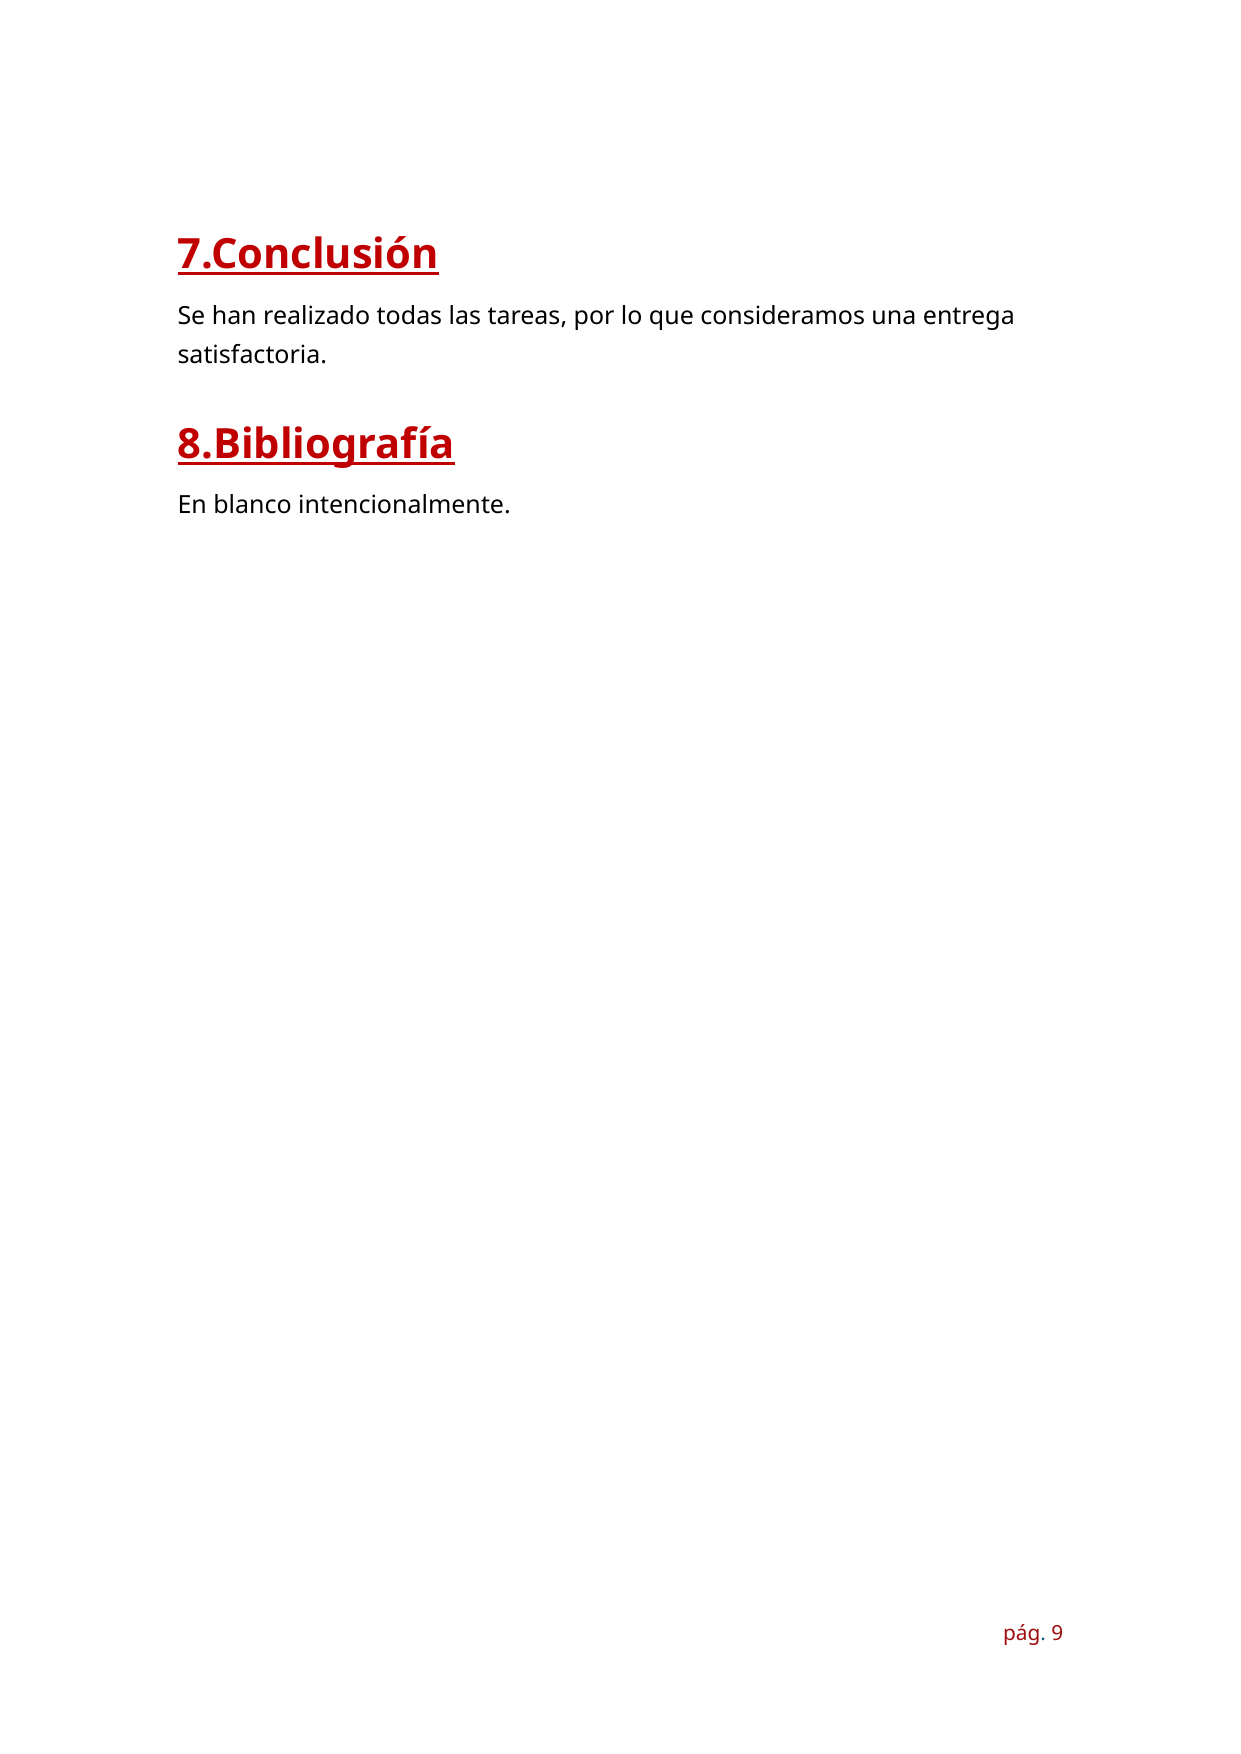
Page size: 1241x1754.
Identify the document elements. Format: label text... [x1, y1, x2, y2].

subtitle 8.Bibliografía [177, 414, 1063, 470]
subtitle 7.Conclusión [177, 224, 1063, 281]
text En blanco intencionalmente. [177, 487, 1063, 521]
text Se han realizado todas las tareas, por lo que consideramos una entrega satisfactoria. [177, 298, 1063, 371]
